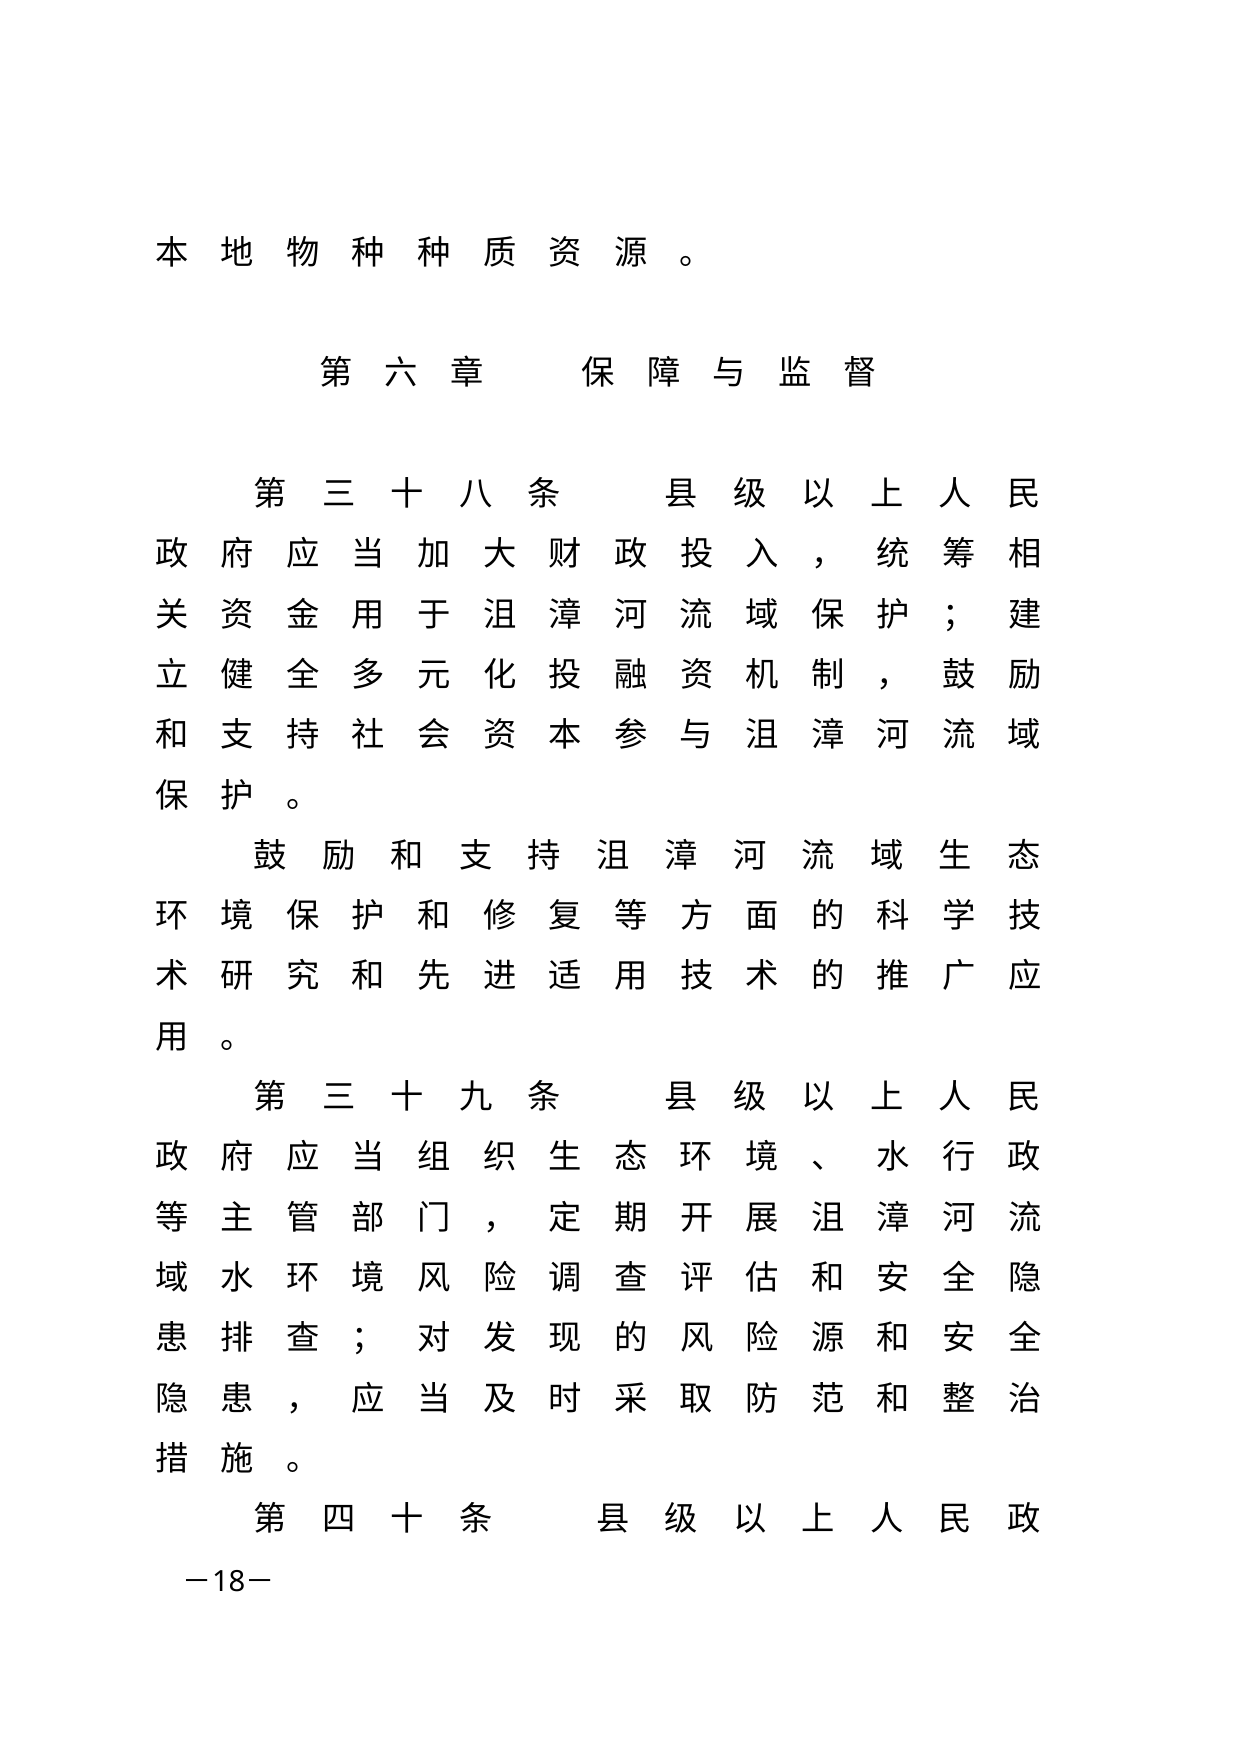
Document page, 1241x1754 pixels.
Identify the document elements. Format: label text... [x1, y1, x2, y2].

text 禁止在沮漳河流域开放水域养殖、投放外来物种或者其他非本地物种种质资源。 [155, 219, 1073, 280]
text 鼓励和支持沮漳河流域生态环境保护和修复等方面的科学技术研究和先进适用技术的推广应用。 [155, 823, 1073, 1064]
text 第四十条 县级以上人民政府及其有关部门应当依法公开沮漳河流域保护相关信息，健全投诉举报制度。 [155, 1486, 1073, 1546]
text 第三十八条 县级以上人民政府应当加大财政投入，统筹相关资金用于沮漳河流域保护；建立健全多元化投融资机制，鼓励和支持社会资本参与沮漳河流域保护。 [155, 461, 1073, 823]
text 第六章 保障与监督 [155, 340, 1073, 400]
text 第三十九条 县级以上人民政府应当组织生态环境、水行政等主管部门，定期开展沮漳河流域水环境风险调查评估和安全隐患排查；对发现的风险源和安全隐患，应当及时采取防范和整治措施。 [155, 1064, 1073, 1486]
